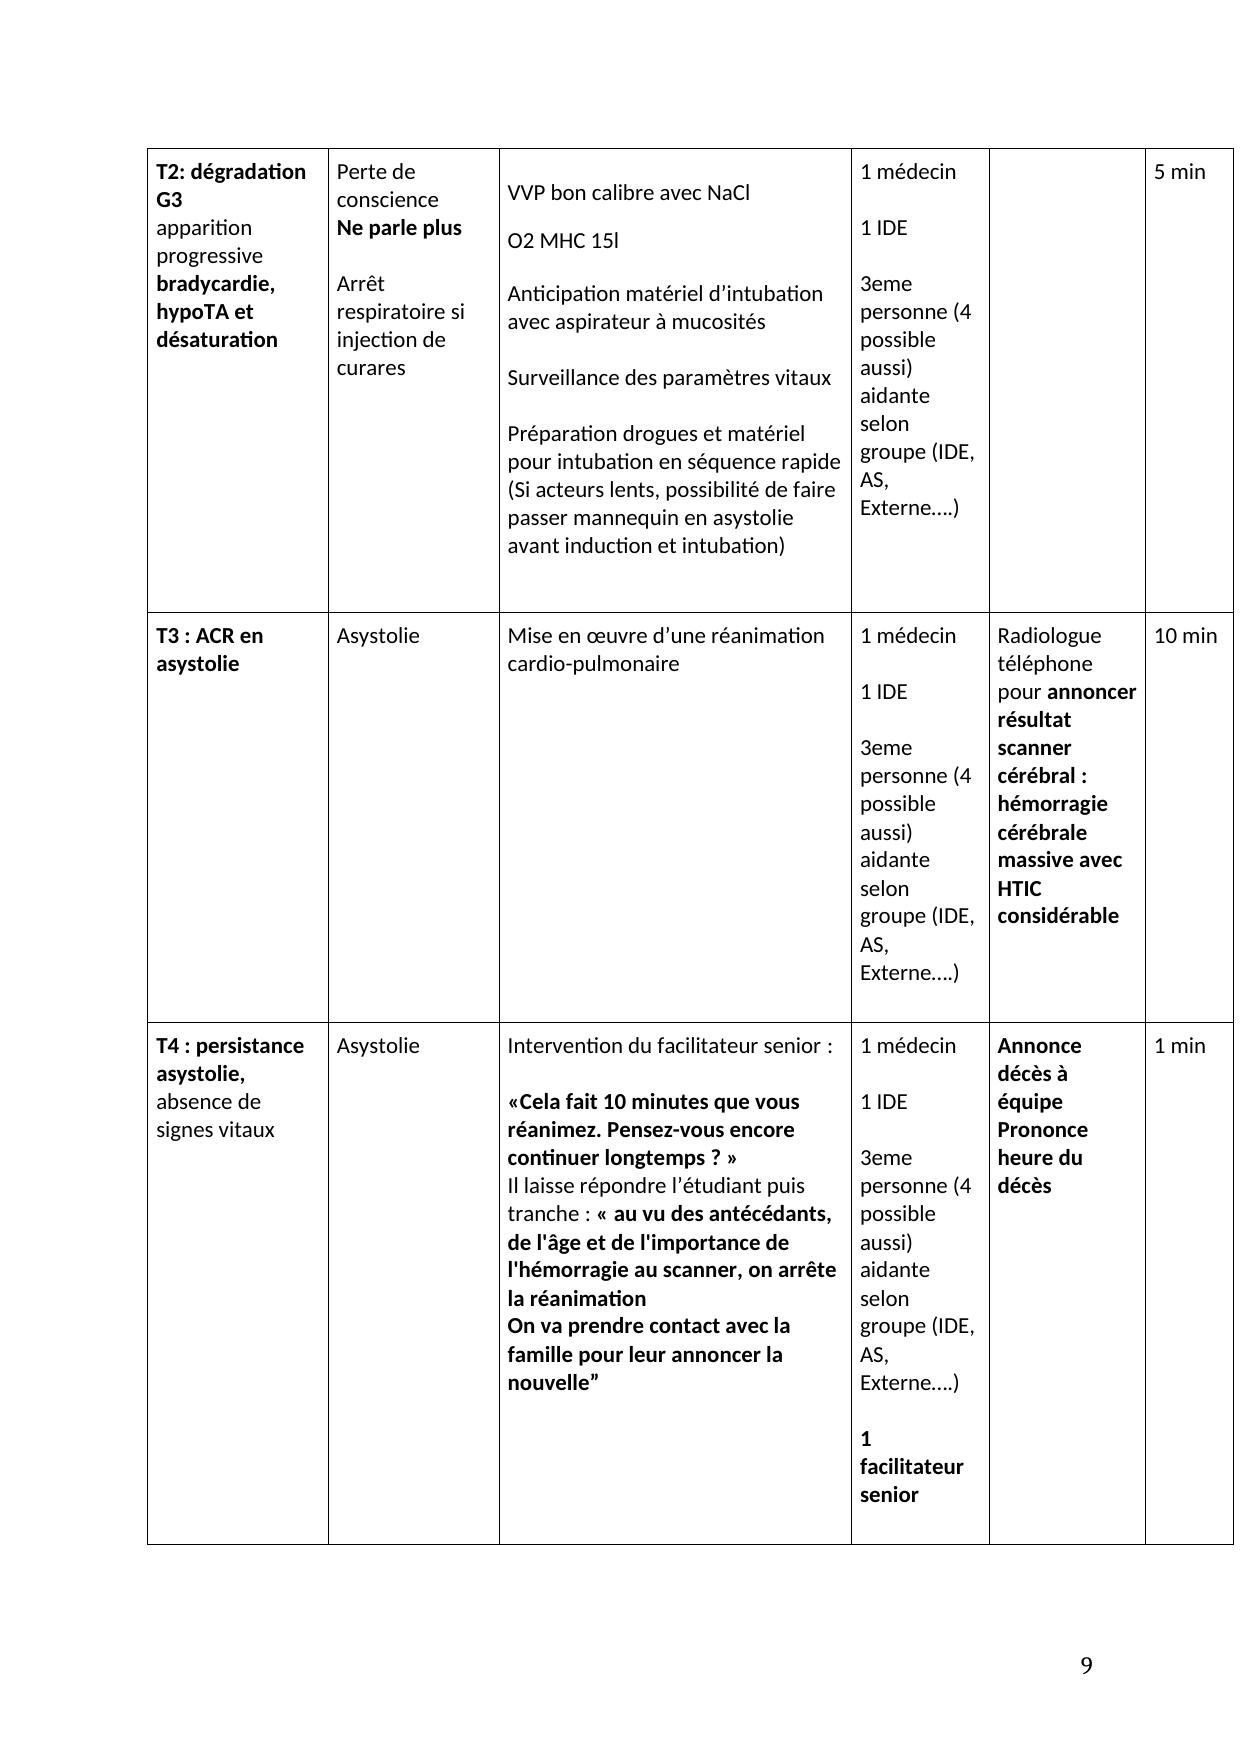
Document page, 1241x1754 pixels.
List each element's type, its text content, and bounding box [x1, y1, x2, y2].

table_cell 10 min [1146, 613, 1233, 1022]
table_cell Radiologue téléphone pour annoncer résultat scanner cérébral : hémorragie cérébrale massive avec HTIC considérable [990, 613, 1145, 1022]
table_cell [990, 149, 1145, 612]
table_cell Asystolie [329, 1023, 499, 1544]
table_cell T2: dégradation G3 apparition progressive bradycardie, hypoTA et désaturation [148, 149, 328, 612]
table_cell 1 médecin 1 IDE 3eme personne (4 possible aussi) aidante selon groupe (IDE, AS, Externe….) [852, 613, 989, 1022]
table_cell Annonce décès à équipe Prononce heure du décès [990, 1023, 1145, 1544]
table_cell T3 : ACR en asystolie [148, 613, 328, 1022]
table_cell 1 min [1146, 1023, 1233, 1544]
table_cell 1 médecin 1 IDE 3eme personne (4 possible aussi) aidante selon groupe (IDE, AS, Externe….) 1 facilitateur senior [852, 1023, 989, 1544]
table_cell 1 médecin 1 IDE 3eme personne (4 possible aussi) aidante selon groupe (IDE, AS, Externe….) [852, 149, 989, 612]
table_cell Intervention du facilitateur senior : «Cela fait 10 minutes que vous réanimez. Pensez-vous encore continuer longtemps ? » Il laisse répondre l’étudiant puis tranche : « au vu des antécédants, de l'âge et de l'importance de l'hémorragie au scanner, on arrête la réanimation On va prendre contact avec la famille pour leur annoncer la nouvelle” [500, 1023, 851, 1544]
table_cell Mise en œuvre d’une réanimation cardio-pulmonaire [500, 613, 851, 1022]
table_cell VVP bon calibre avec NaCl O2 MHC 15l Anticipation matériel d’intubation avec aspirateur à mucosités Surveillance des paramètres vitaux Préparation drogues et matériel pour intubation en séquence rapide (Si acteurs lents, possibilité de faire passer mannequin en asystolie avant induction et intubation) [500, 149, 851, 612]
table_cell Asystolie [329, 613, 499, 1022]
table_cell 5 min [1146, 149, 1233, 612]
table_cell Perte de conscience Ne parle plus Arrêt respiratoire si injection de curares [329, 149, 499, 612]
table_cell T4 : persistance asystolie, absence de signes vitaux [148, 1023, 328, 1544]
